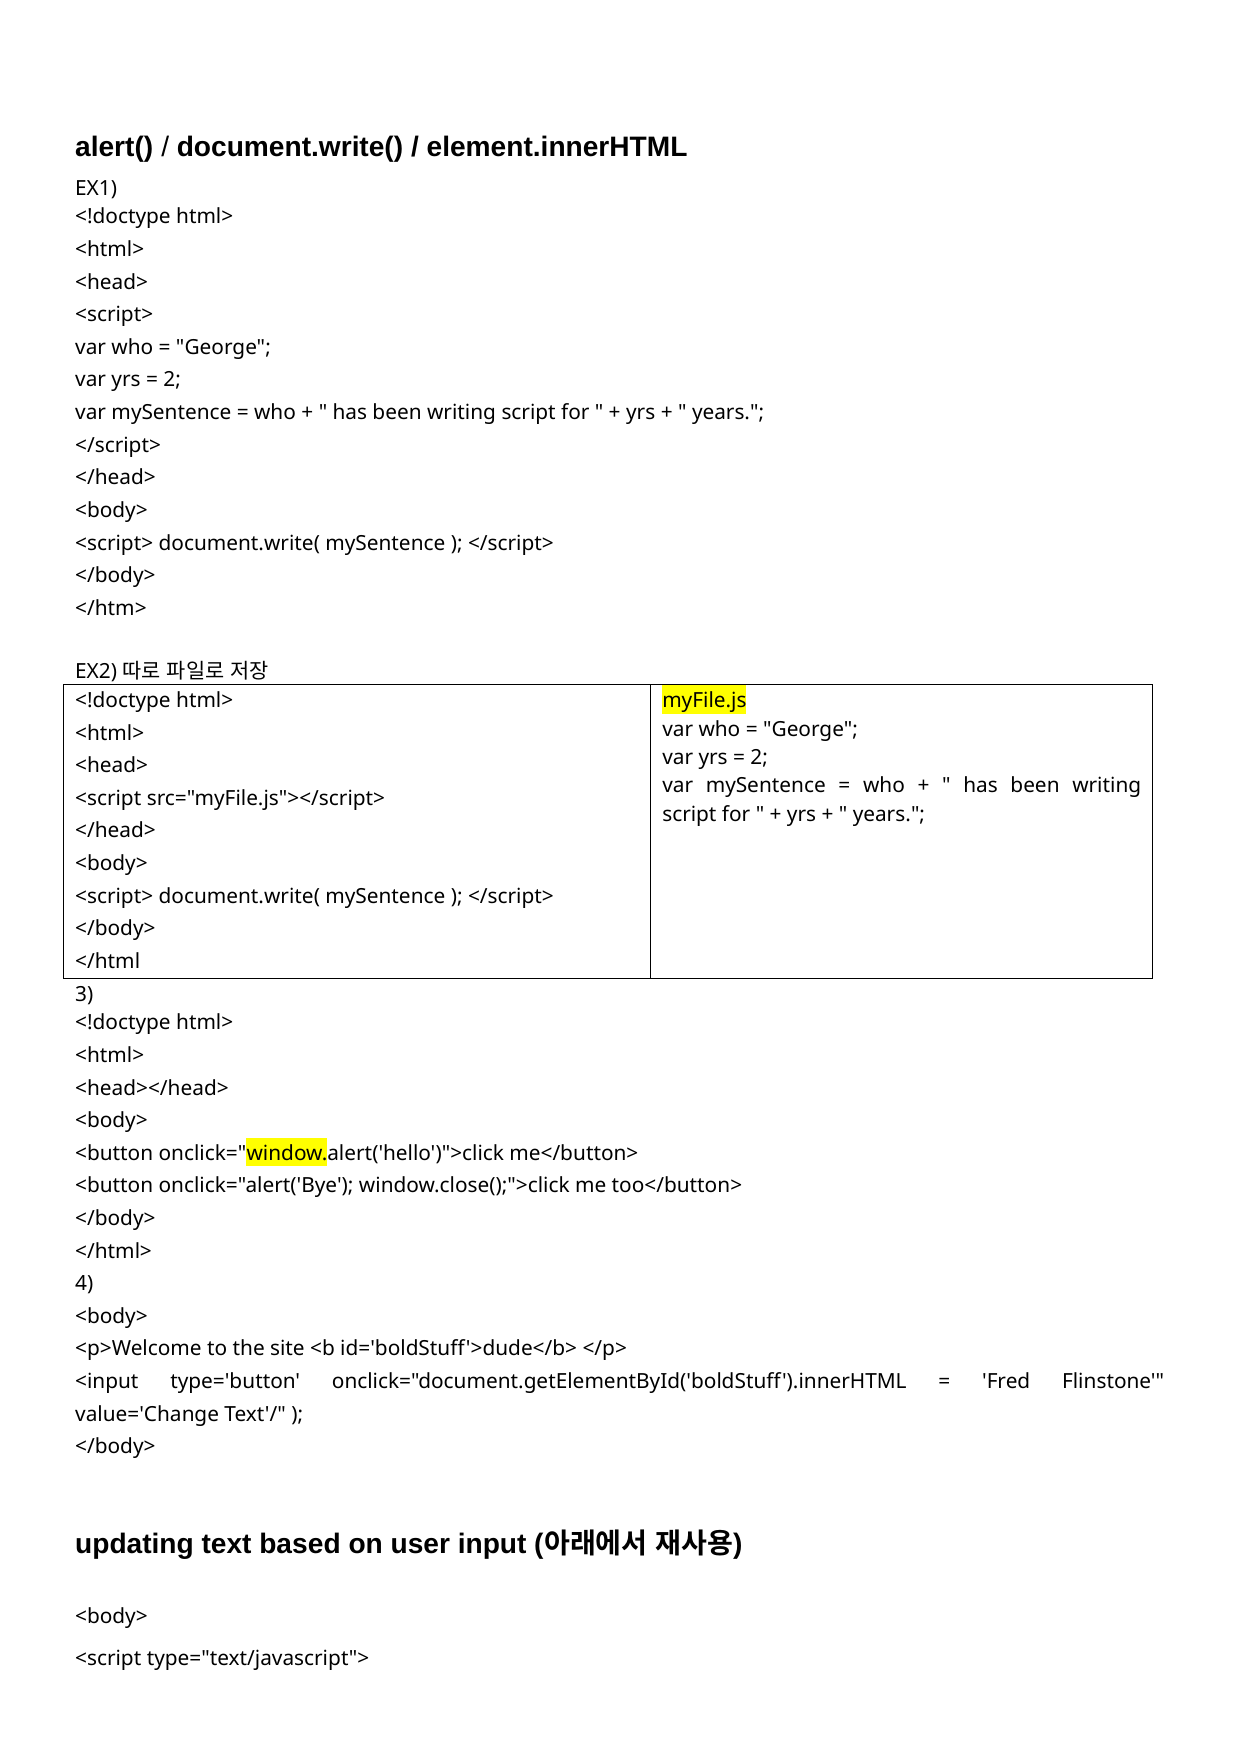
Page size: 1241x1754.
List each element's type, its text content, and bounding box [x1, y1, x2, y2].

text <body> [75, 495, 1165, 523]
text 3) [75, 979, 1165, 1007]
table_header <!doctype html> <html> <head> <script src="myFile.js"></script> </head> <body> <script> document.write( mySentence ); </script> </body> </html [64, 685, 650, 978]
text <html> [75, 234, 1165, 263]
text <body> [75, 1105, 1165, 1134]
text <script> document.write( mySentence ); </script> [75, 528, 1165, 556]
subtitle updating text based on user input (아래에서 재사용) [75, 1521, 1165, 1562]
text <input type='button' onclick="document.getElementById('boldStuff').innerHTML = 'Fred Flinstone'" value='Change Text'/" ); [75, 1366, 1165, 1427]
text <button onclick="window.alert('hello')">click me</button> [327, 1138, 1165, 1166]
text <head> [75, 267, 1165, 295]
text <!doctype html> [75, 202, 1165, 230]
text 4) [75, 1268, 1165, 1297]
text </script> [75, 430, 1165, 458]
text <body> [75, 1301, 1165, 1329]
text var mySentence = who + " has been writing script for " + yrs + " years."; [75, 397, 1165, 426]
text <script> [75, 299, 1165, 328]
text EX1) [75, 173, 1165, 202]
text var who = "George"; [75, 332, 1165, 360]
text </body> [75, 560, 1165, 589]
text </head> [75, 462, 1165, 491]
text </html> [75, 1236, 1165, 1264]
text <p>Welcome to the site <b id='boldStuff'>dude</b> </p> [75, 1333, 1165, 1362]
text EX2) 따로 파일로 저장 [75, 654, 1165, 684]
subtitle alert() / document.write() / element.innerHTML [75, 122, 1165, 162]
text <head></head> [75, 1073, 1165, 1101]
table_header myFile.js var who = "George"; var yrs = 2; var mySentence = who + " has been writing script for " + yrs + " years."; [651, 685, 1152, 978]
text <!doctype html> [75, 1007, 1165, 1036]
text </body> [75, 1431, 1165, 1460]
text <body> [75, 1601, 1165, 1629]
text <html> [75, 1040, 1165, 1068]
text <button onclick="window.alert('hello')">click me</button> [75, 1138, 246, 1166]
text var yrs = 2; [75, 364, 1165, 393]
text <button onclick="alert('Bye'); window.close();">click me too</button> [75, 1171, 1165, 1199]
text </htm> [75, 593, 1165, 621]
text </body> [75, 1203, 1165, 1232]
text <script type="text/javascript"> [75, 1643, 1165, 1672]
